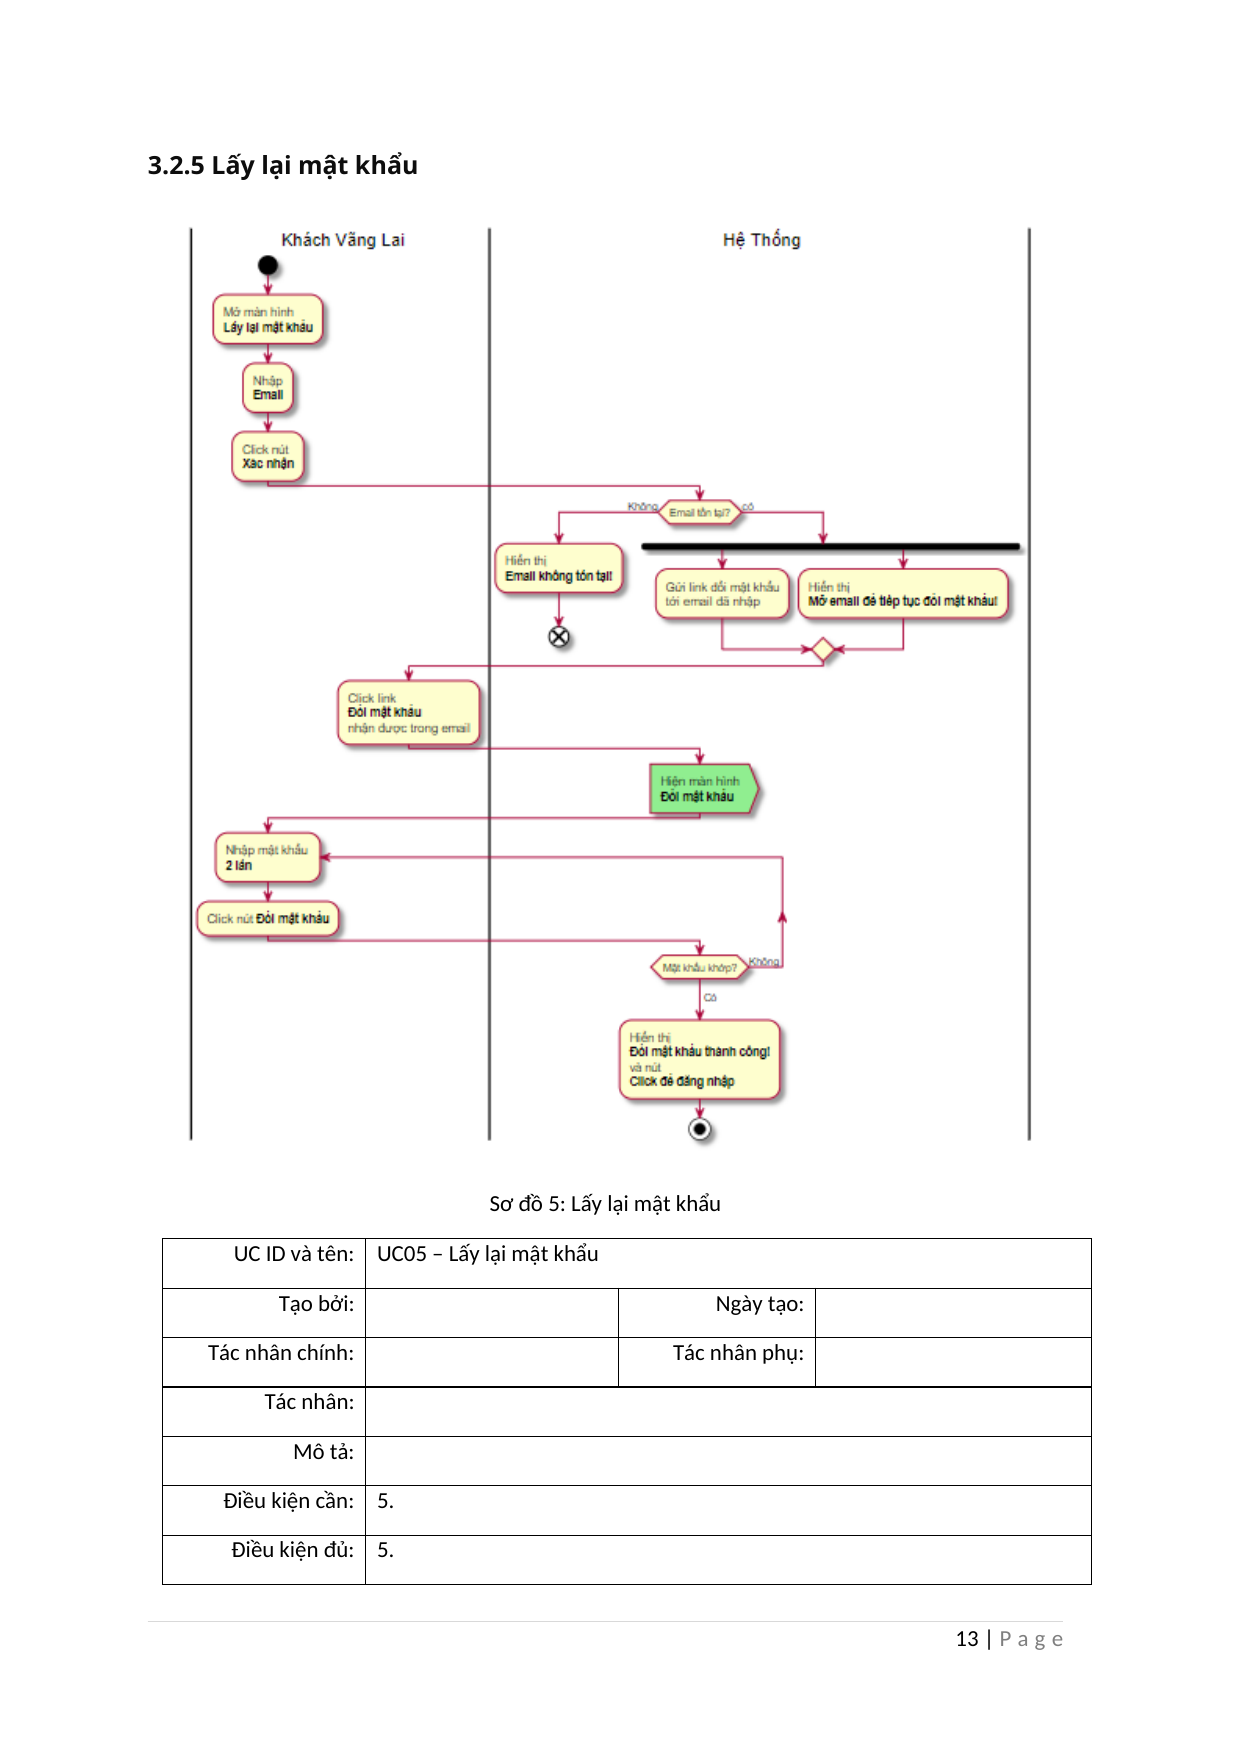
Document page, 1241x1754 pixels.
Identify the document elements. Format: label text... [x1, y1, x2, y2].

table_cell Ngày tạo: [619, 1289, 815, 1337]
table_cell [366, 1536, 1091, 1584]
text Sơ đồ 5: Lấy lại mật khẩu [148, 1189, 1063, 1217]
table_header UC05 – Lấy lại mật khẩu [366, 1239, 1091, 1288]
table_cell Mô tả: [163, 1437, 365, 1485]
table_cell Tác nhân chính: [163, 1338, 365, 1386]
table_cell [366, 1289, 618, 1337]
table_cell [816, 1289, 1091, 1337]
table_cell [366, 1338, 618, 1386]
table_cell [816, 1338, 1091, 1386]
table_cell Điều kiện đủ: [163, 1536, 365, 1584]
subtitle 3.2.5 Lấy lại mật khẩu [148, 148, 1063, 182]
table_cell [366, 1437, 1091, 1485]
table_header UC ID và tên: [163, 1239, 365, 1288]
table_cell Tác nhân: [163, 1388, 365, 1436]
table_cell [366, 1388, 1091, 1436]
table_cell Tác nhân phụ: [619, 1338, 815, 1386]
picture [158, 204, 1053, 1169]
table_cell [366, 1486, 1091, 1534]
table_cell Điều kiện cần: [163, 1486, 365, 1534]
table_cell Tạo bởi: [163, 1289, 365, 1337]
